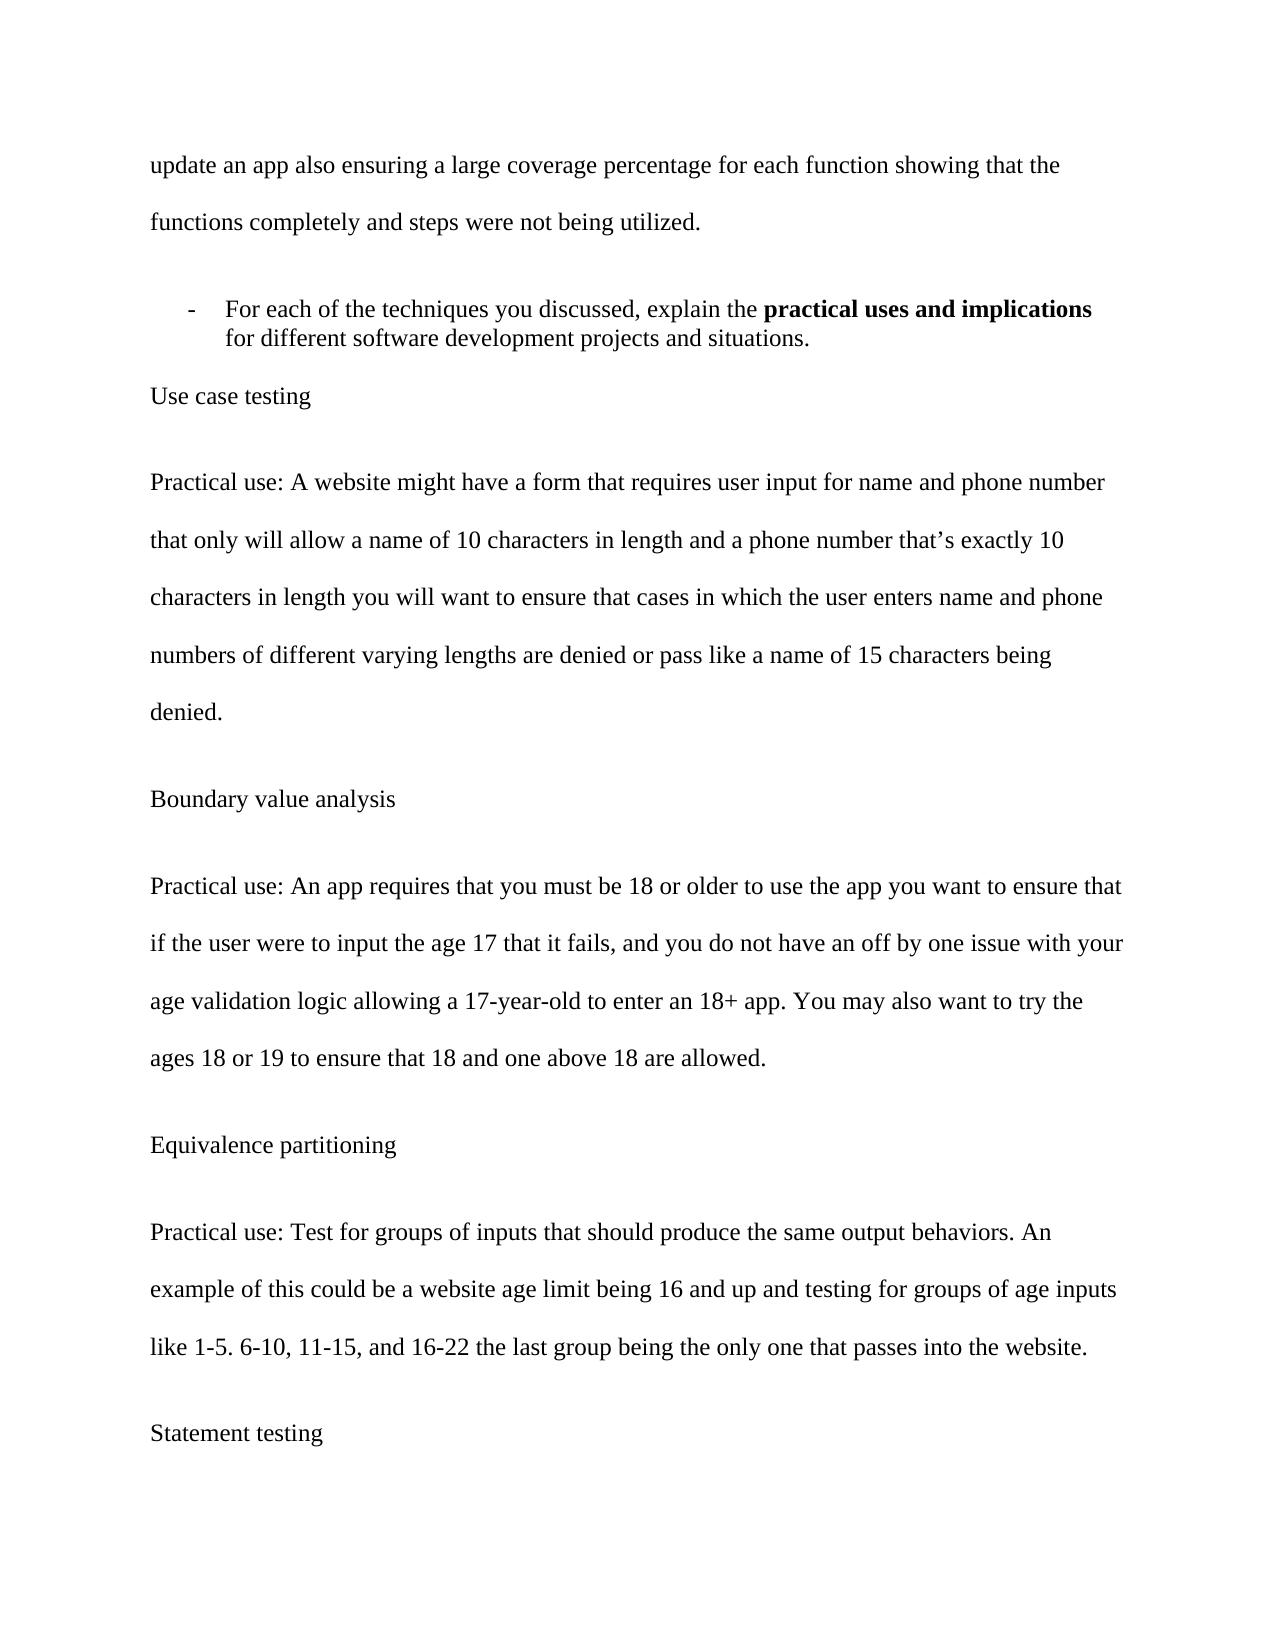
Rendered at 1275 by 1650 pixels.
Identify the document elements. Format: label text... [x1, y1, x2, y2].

text Practical use: A website might have a form that requires user input for name and phone number that only will allow a name of 10 characters in length and a phone number that’s exactly 10 characters in length you will want to ensure that cases in which the user enters name and phone numbers of different varying lengths are denied or pass like a name of 15 characters being denied. [150, 467, 1125, 726]
text Boundary value analysis [150, 784, 1125, 813]
list For each of the techniques you discussed, explain the practical uses and implications for different software development projects and situations. [187, 294, 1125, 352]
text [150, 150, 1125, 236]
text Practical use: An app requires that you must be 18 or older to use the app you want to ensure that if the user were to input the age 17 that it fails, and you do not have an off by one issue with your age validation logic allowing a 17-year-old to enter an 18+ app. You may also want to try the ages 18 or 19 to ensure that 18 and one above 18 are allowed. [150, 871, 1125, 1072]
text Equivalence partitioning [150, 1130, 1125, 1159]
text Practical use: Test for groups of inputs that should produce the same output behaviors. An example of this could be a website age limit being 16 and up and testing for groups of age inputs like 1-5. 6-10, 11-15, and 16-22 the last group being the only one that passes into the website. [150, 1217, 1125, 1360]
text Statement testing [150, 1418, 1125, 1447]
text Use case testing [150, 381, 1125, 409]
